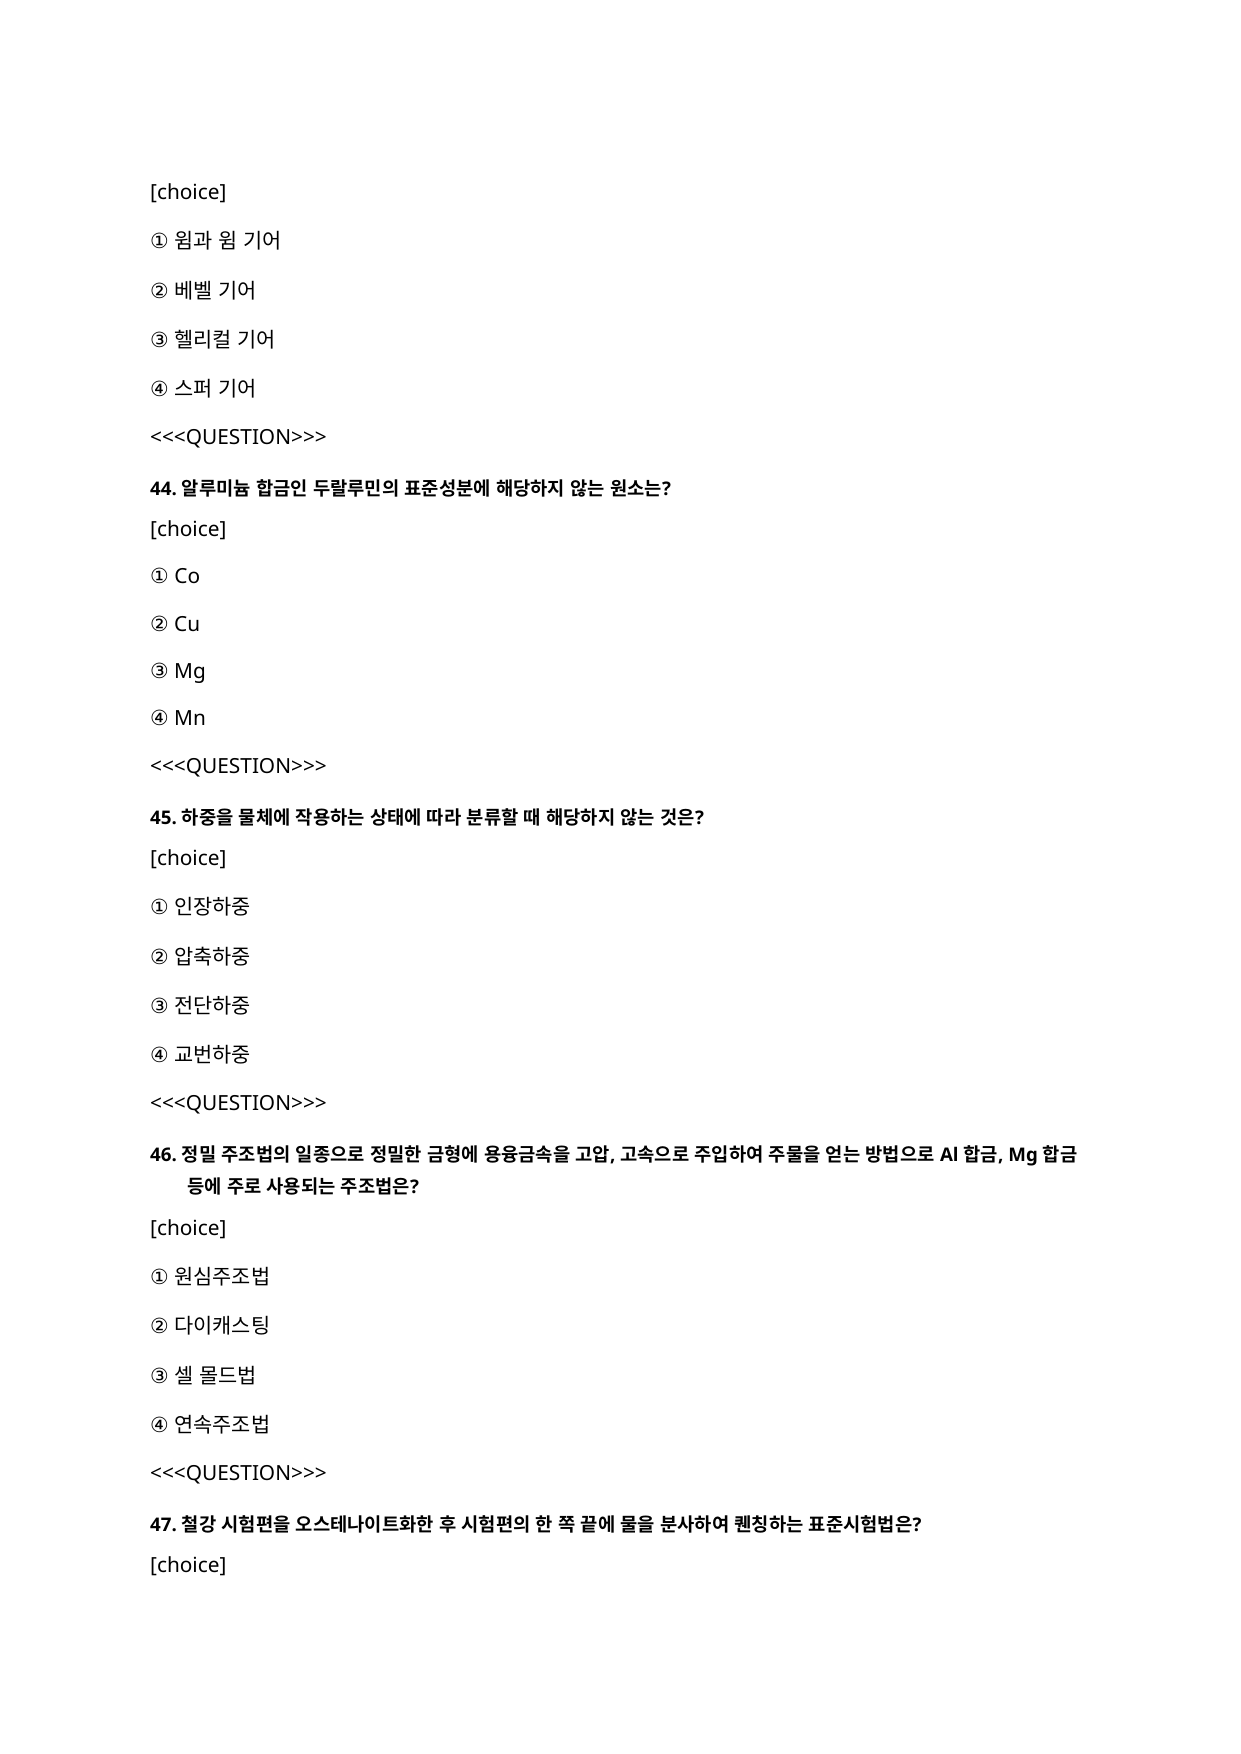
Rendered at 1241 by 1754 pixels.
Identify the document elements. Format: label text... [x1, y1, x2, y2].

text ② 다이캐스팅 [150, 1310, 1090, 1340]
text ② 압축하중 [150, 940, 1090, 970]
text 47. 철강 시험편을 오스테나이트화한 후 시험편의 한 쪽 끝에 물을 분사하여 퀜칭하는 표준시험법은? [150, 1509, 1090, 1536]
text 44. 알루미늄 합금인 두랄루민의 표준성분에 해당하지 않는 원소는? [150, 473, 1090, 501]
text ④ 연속주조법 [150, 1408, 1090, 1439]
text ② Cu [150, 609, 1090, 637]
text [choice] [150, 1550, 1090, 1579]
text 46. 정밀 주조법의 일종으로 정밀한 금형에 용융금속을 고압, 고속으로 주입하여 주물을 얻는 방법으로 Al 합금, Mg 합금 등에 주로 사용되는 주조법은? [150, 1139, 1090, 1199]
text [choice] [150, 177, 1090, 206]
text ④ Mn [150, 703, 1090, 732]
text <<<QUESTION>>> [150, 1458, 1090, 1486]
text ③ Mg [150, 656, 1090, 685]
text ④ 스퍼 기어 [150, 373, 1090, 403]
text ③ 셀 몰드법 [150, 1359, 1090, 1389]
text [choice] [150, 843, 1090, 872]
text ① 윔과 윔 기어 [150, 224, 1090, 255]
text [choice] [150, 1213, 1090, 1241]
text ③ 헬리컬 기어 [150, 323, 1090, 353]
text ① 원심주조법 [150, 1260, 1090, 1291]
text [choice] [150, 514, 1090, 543]
text <<<QUESTION>>> [150, 1088, 1090, 1116]
text ① Co [150, 562, 1090, 590]
text <<<QUESTION>>> [150, 751, 1090, 779]
text ① 인장하중 [150, 891, 1090, 921]
text ④ 교번하중 [150, 1039, 1090, 1069]
text 45. 하중을 물체에 작용하는 상태에 따라 분류할 때 해당하지 않는 것은? [150, 802, 1090, 829]
text ③ 전단하중 [150, 989, 1090, 1019]
text <<<QUESTION>>> [150, 422, 1090, 450]
text ② 베벨 기어 [150, 274, 1090, 304]
